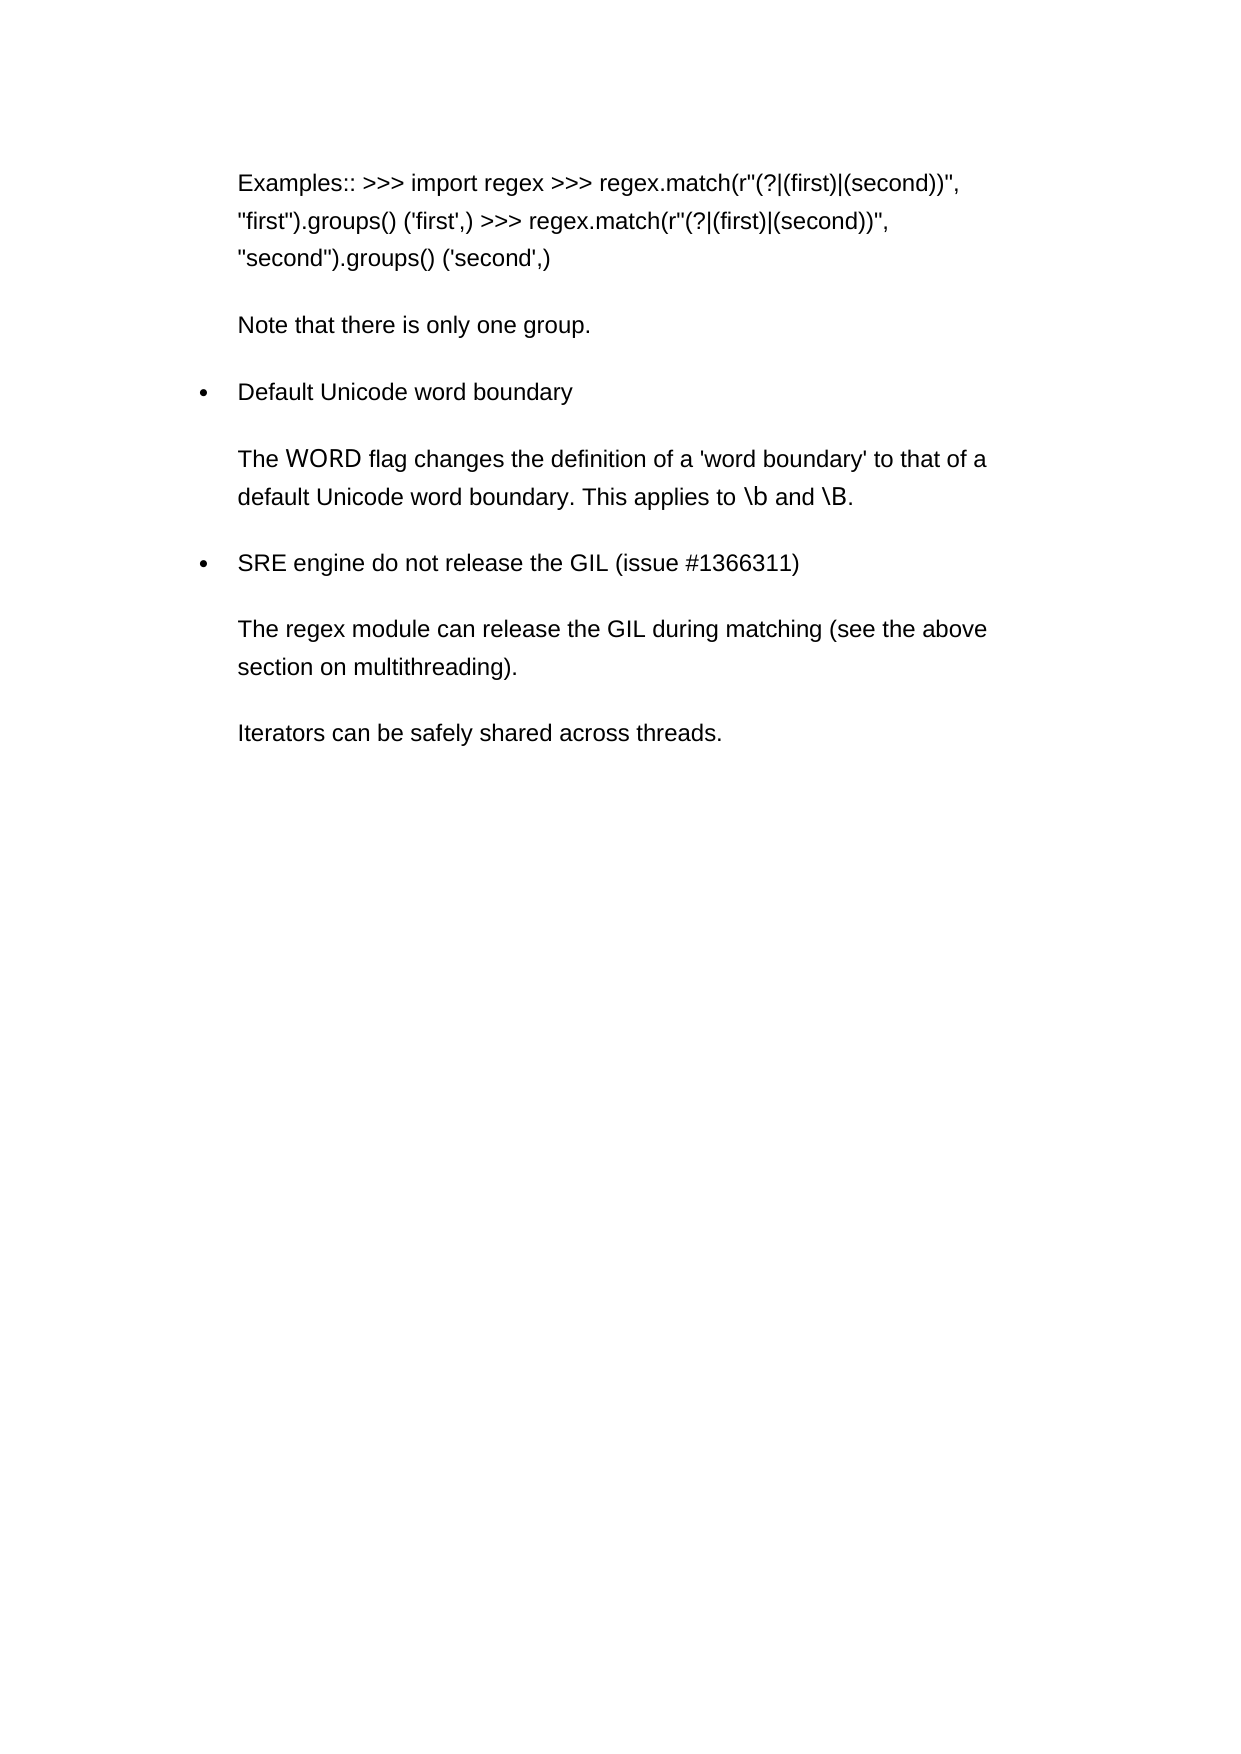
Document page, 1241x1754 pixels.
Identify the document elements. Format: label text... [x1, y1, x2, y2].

list SRE engine do not release the GIL (issue #1366311) [200, 544, 1053, 581]
text Examples:: >>> import regex >>> regex.match(r"(?|(first)|(second))", "first").groups() ('first',) >>> regex.match(r"(?|(first)|(second))", "second").groups() ('second',) [237, 164, 1053, 277]
text The regex module can release the GIL during matching (see the above section on multithreading). [237, 610, 1053, 685]
text Note that there is only one group. [237, 306, 1053, 344]
text Iterators can be safely shared across threads. [237, 714, 1053, 752]
list Default Unicode word boundary [200, 373, 1053, 410]
text The WORD flag changes the definition of a 'word boundary' to that of a default Unicode word boundary. This applies to \b and \B. [237, 439, 1053, 514]
